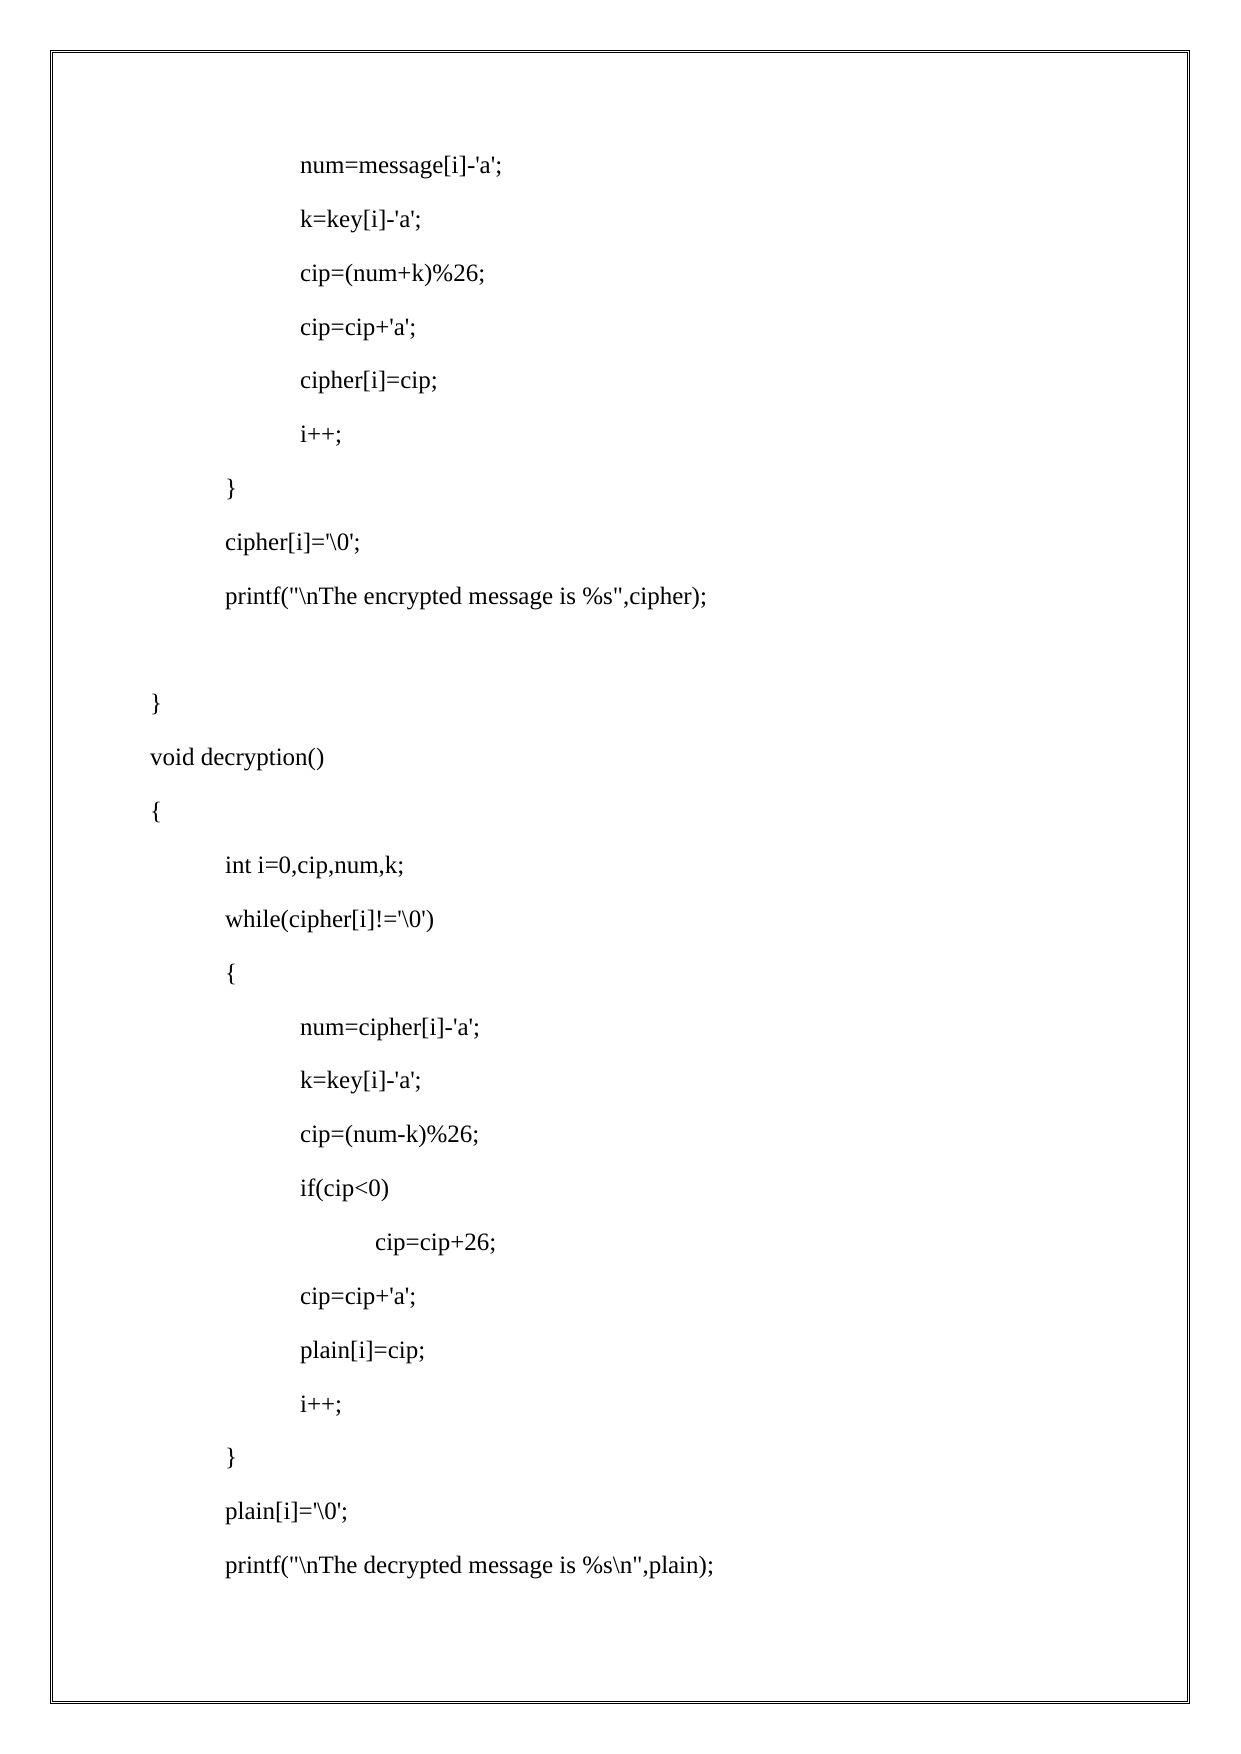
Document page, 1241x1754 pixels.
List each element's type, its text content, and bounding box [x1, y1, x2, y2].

text { [150, 958, 1090, 987]
text printf("\nThe encrypted message is %s",cipher); [150, 581, 1090, 609]
text while(cipher[i]!='\0') [150, 904, 1090, 933]
text plain[i]='\0'; [150, 1496, 1090, 1525]
text i++; [150, 1389, 1090, 1417]
text int i=0,cip,num,k; [150, 850, 1090, 879]
text i++; [150, 419, 1090, 448]
text cip=cip+26; [150, 1227, 1090, 1256]
text cip=(num+k)%26; [150, 258, 1090, 286]
text } [150, 473, 1090, 502]
text void decryption() [150, 742, 1090, 771]
text k=key[i]-'a'; [150, 204, 1090, 233]
text cipher[i]=cip; [150, 365, 1090, 394]
text num=cipher[i]-'a'; [150, 1012, 1090, 1040]
text cip=cip+'a'; [150, 1281, 1090, 1310]
text printf("\nThe decrypted message is %s\n",plain); [150, 1550, 1090, 1579]
text k=key[i]-'a'; [150, 1066, 1090, 1094]
text if(cip<0) [150, 1173, 1090, 1202]
text cip=cip+'a'; [150, 312, 1090, 340]
text num=message[i]-'a'; [150, 150, 1090, 179]
text cip=(num-k)%26; [150, 1119, 1090, 1148]
text } [150, 1442, 1090, 1471]
text { [150, 796, 1090, 825]
text plain[i]=cip; [150, 1335, 1090, 1363]
text } [150, 688, 1090, 717]
text cipher[i]='\0'; [150, 527, 1090, 556]
